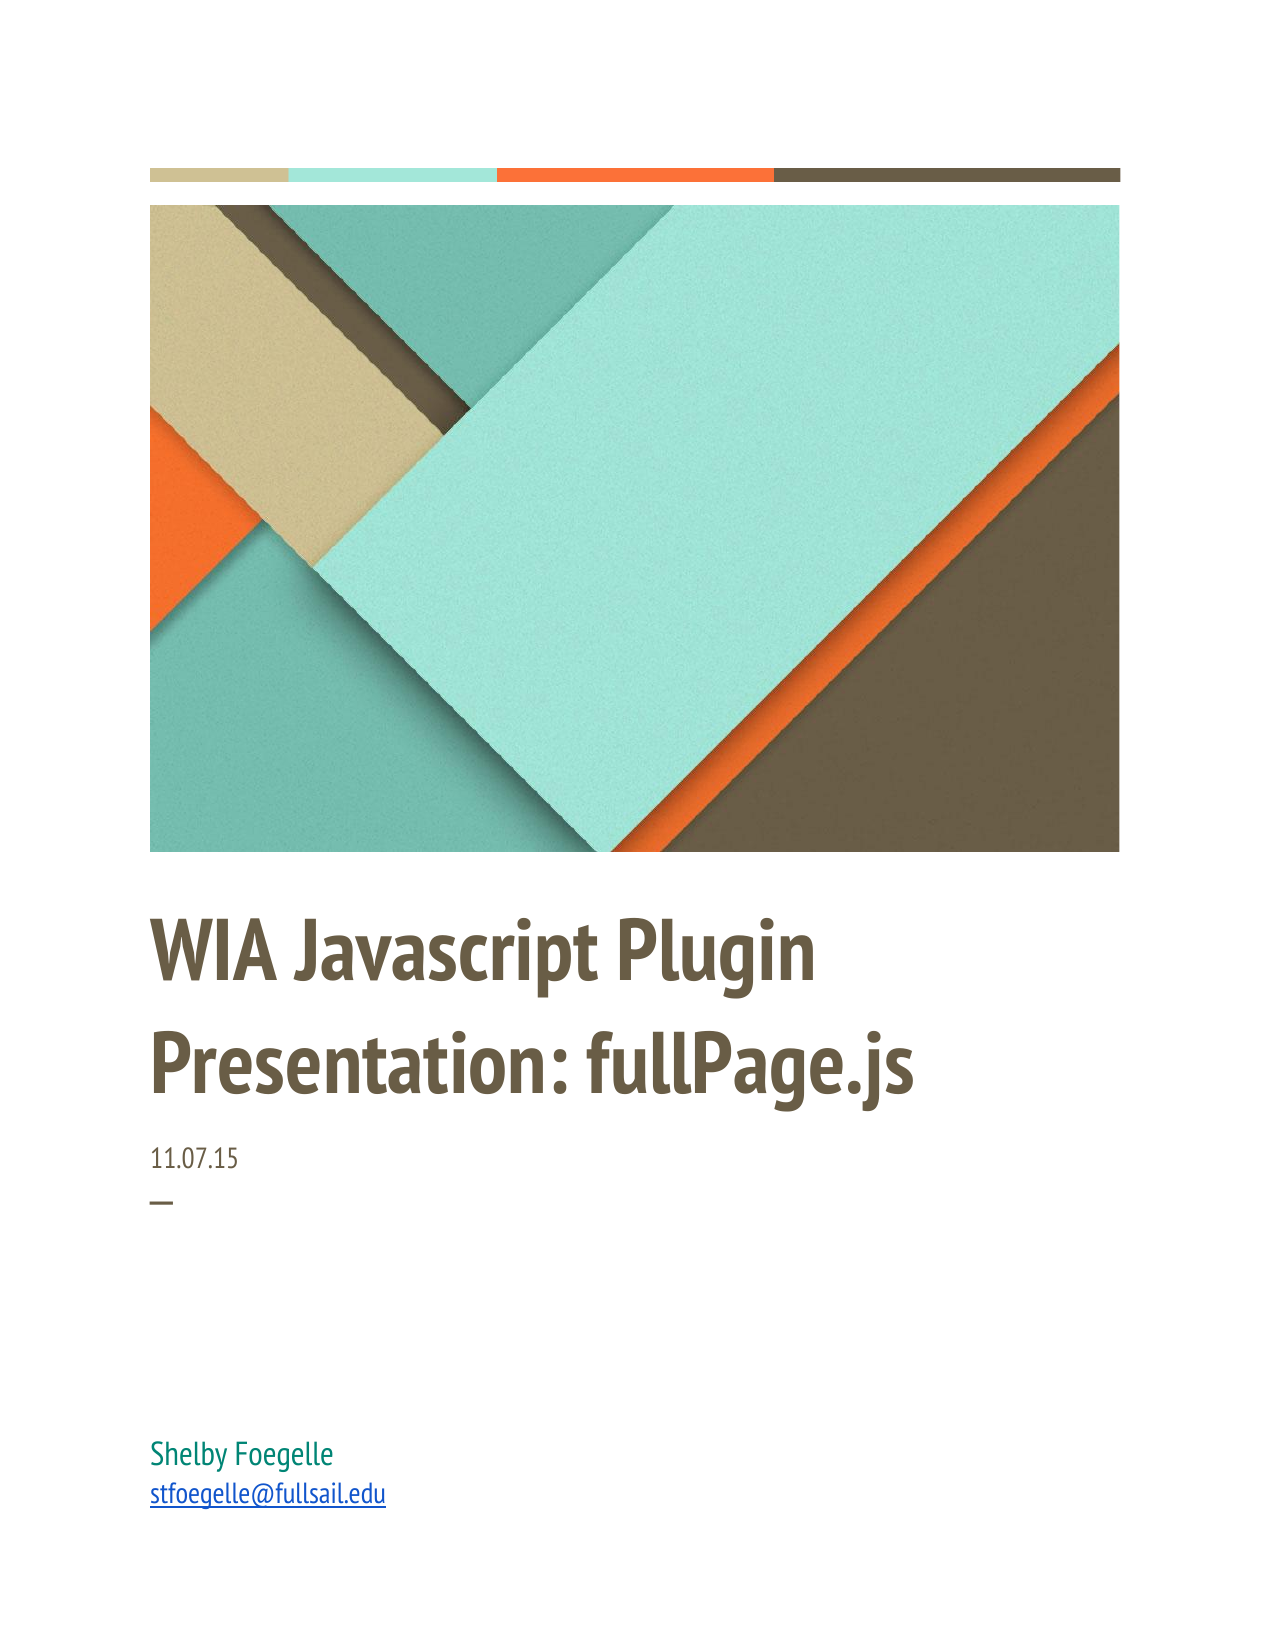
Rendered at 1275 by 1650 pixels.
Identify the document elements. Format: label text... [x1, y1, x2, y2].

text ─ [150, 1176, 1125, 1227]
title WIA Javascript Plugin Presentation: fullPage.js [150, 891, 1125, 1118]
picture [150, 205, 1120, 852]
picture [150, 168, 1121, 182]
subtitle 11.07.15 [150, 1138, 1125, 1176]
text stfoegelle@fullsail.edu [150, 1474, 1125, 1512]
text Shelby Foegelle [150, 1431, 1125, 1474]
